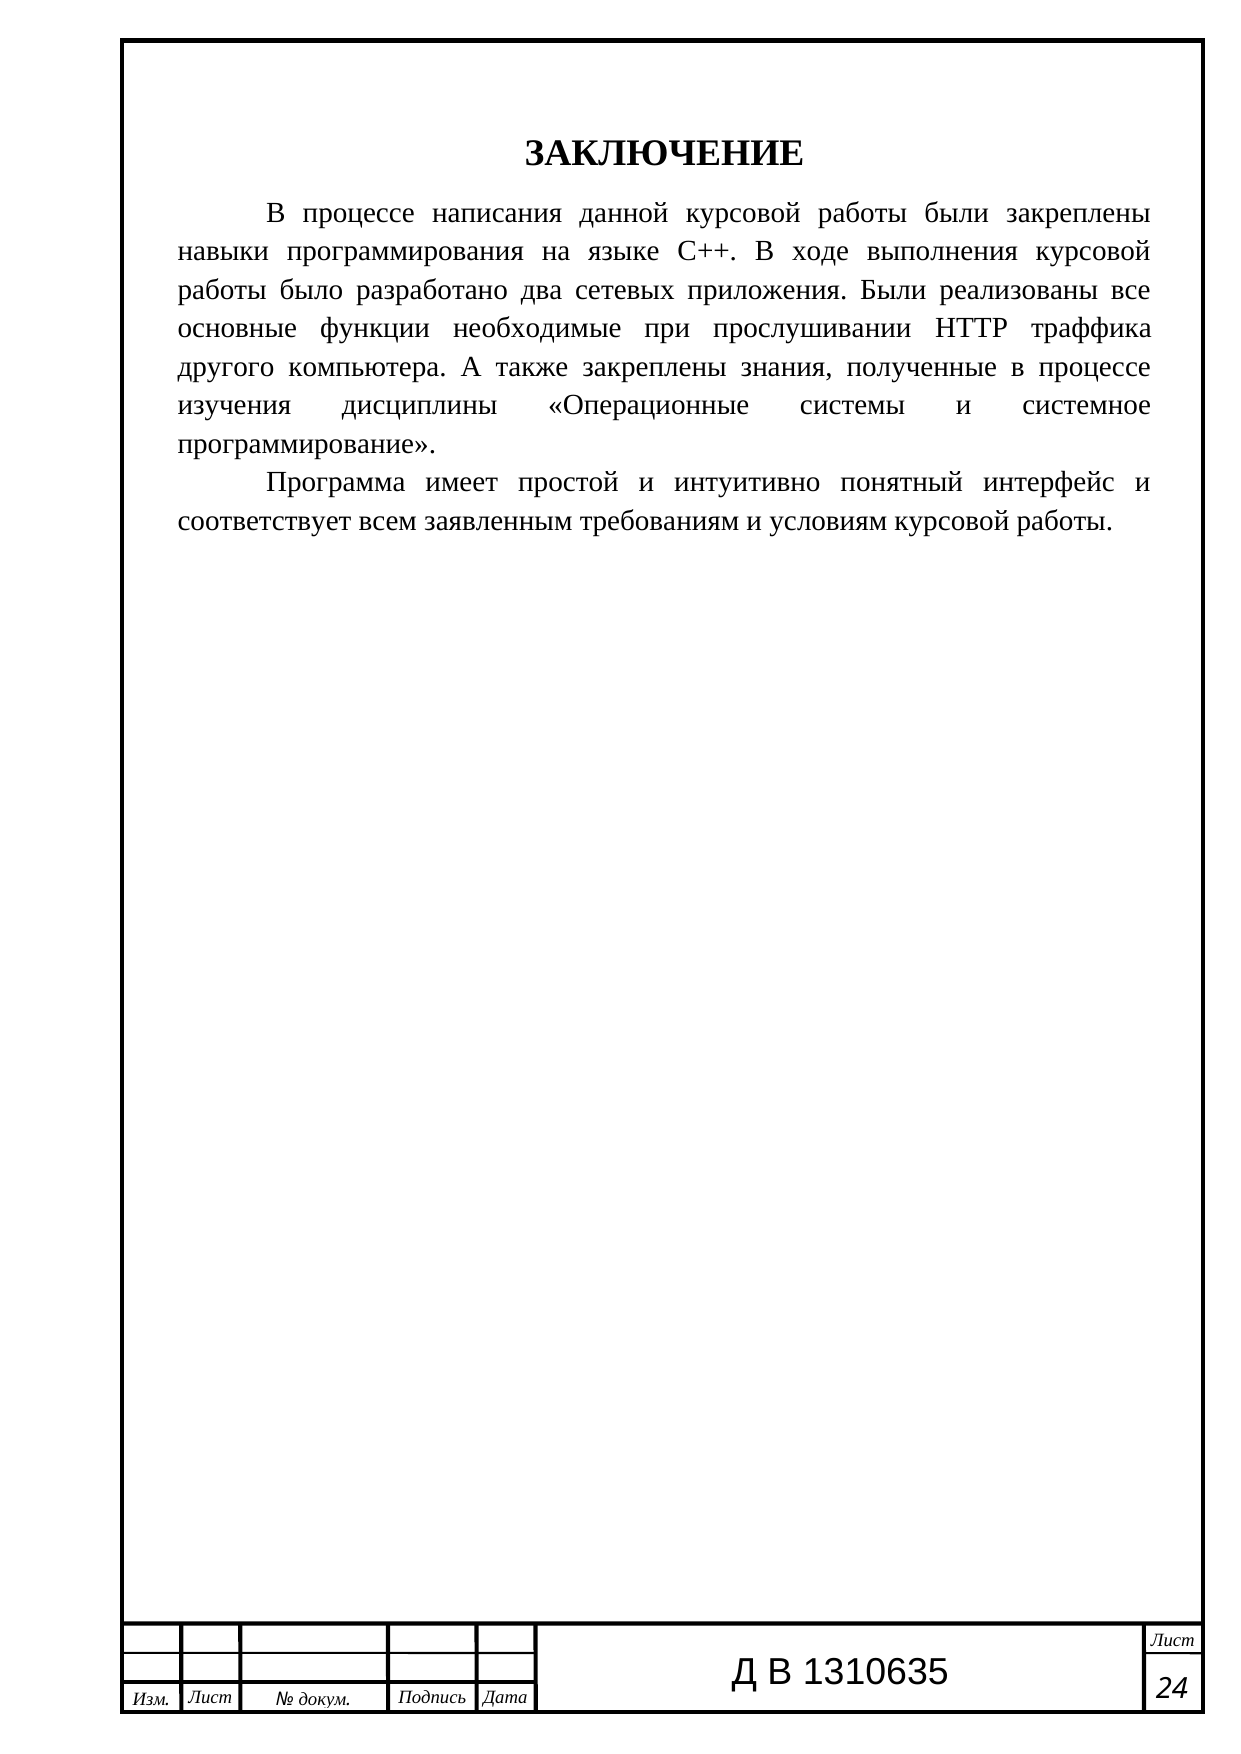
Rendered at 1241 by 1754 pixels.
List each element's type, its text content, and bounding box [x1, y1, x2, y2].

text Программа имеет простой и интуитивно понятный интерфейс и соответствует всем заявленным требованиям и условиям курсовой работы. [177, 464, 1152, 537]
text В процессе написания данной курсовой работы были закреплены навыки программирования на языке С++. В ходе выполнения курсовой работы было разработано два сетевых приложения. Были реализованы все основные функции необходимые при прослушивании HTTP траффика другого компьютера. А также закреплены знания, полученные в процессе изучения дисциплины «Операционные системы и системное программирование». [177, 195, 1152, 459]
subtitle ЗАКЛЮЧЕНИЕ [177, 131, 1152, 174]
